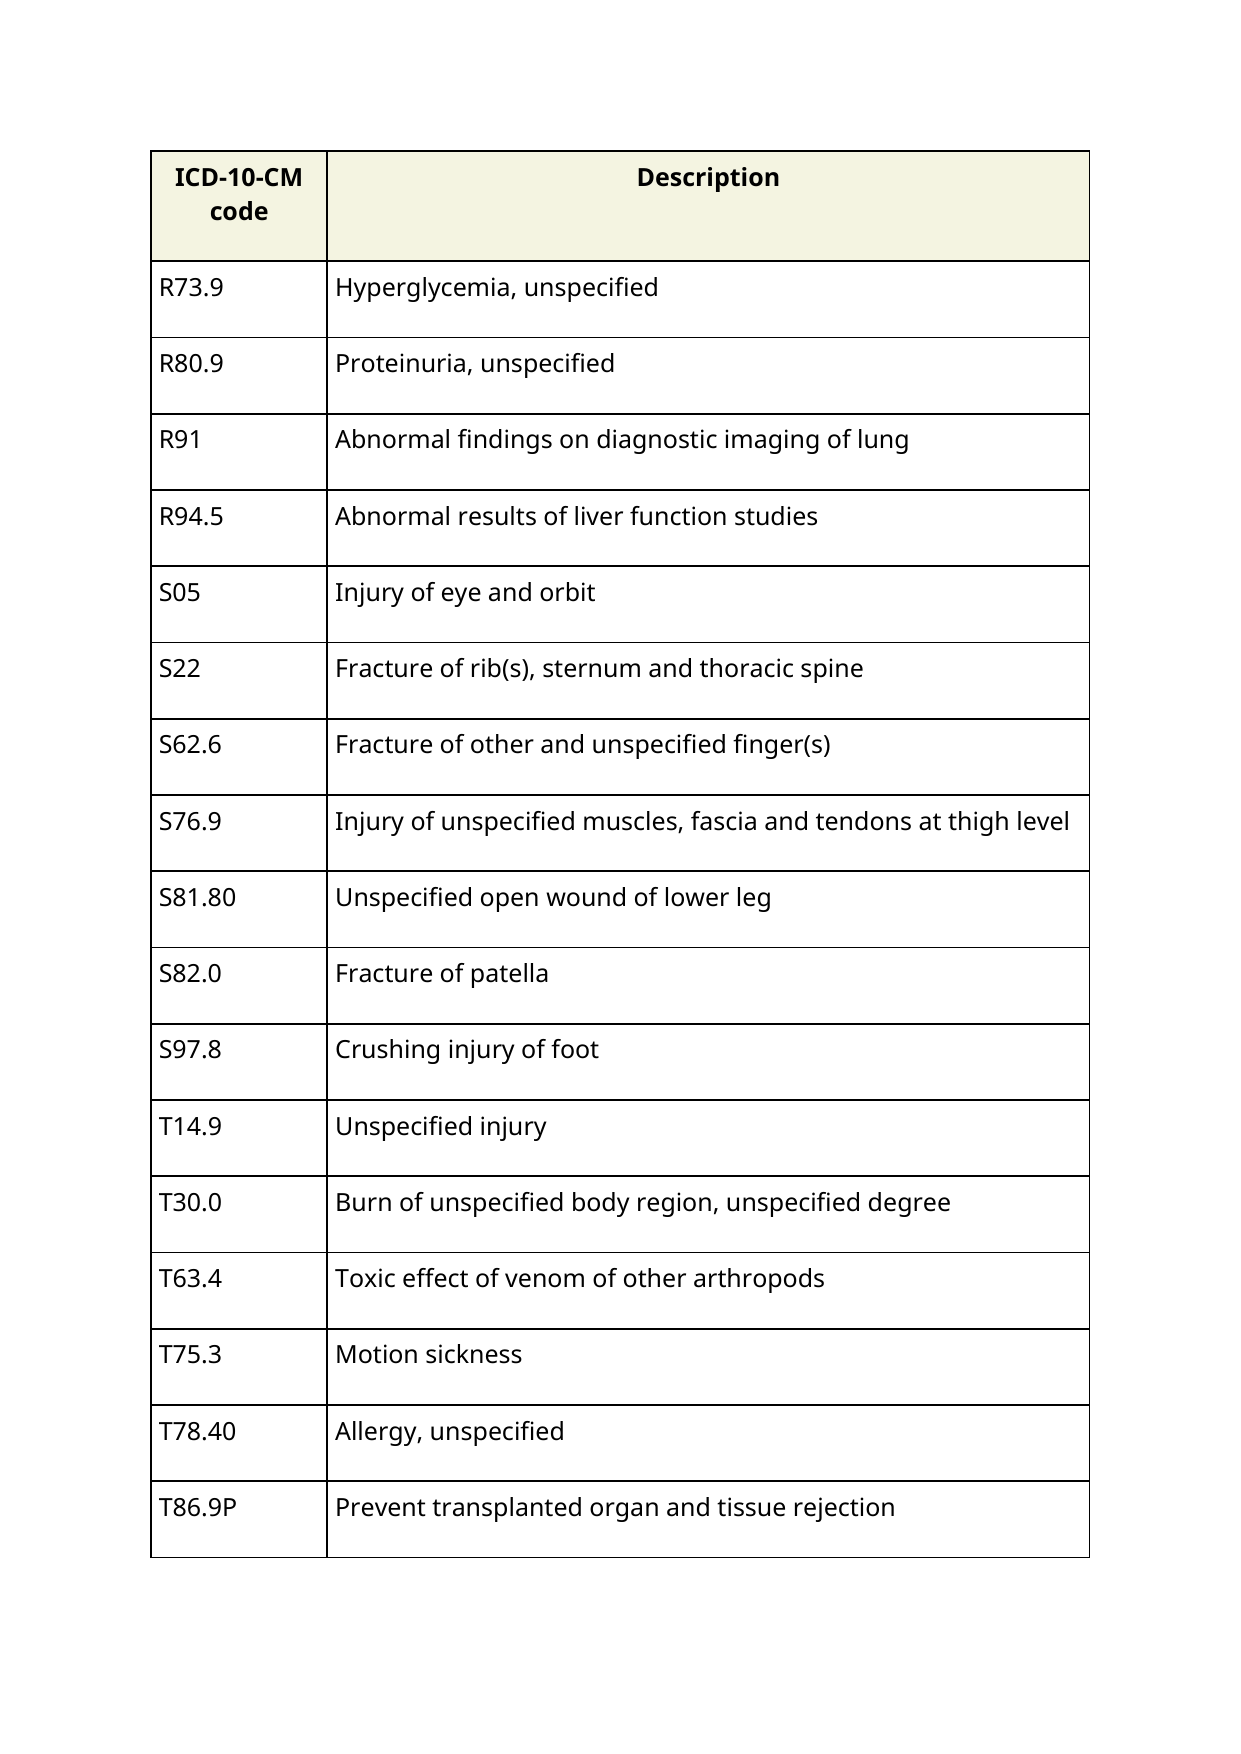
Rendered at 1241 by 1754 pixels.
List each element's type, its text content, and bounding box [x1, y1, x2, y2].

table_header Description [328, 152, 1089, 260]
table_cell Burn of unspecified body region, unspecified degree [328, 1177, 1089, 1252]
table_cell Fracture of other and unspecified finger(s) [328, 720, 1089, 794]
table_cell S97.8 [152, 1025, 326, 1099]
table_cell T63.4 [152, 1253, 326, 1328]
table_cell Prevent transplanted organ and tissue rejection [328, 1482, 1089, 1557]
table_cell Hyperglycemia, unspecified [328, 262, 1089, 337]
table_cell Abnormal findings on diagnostic imaging of lung [328, 415, 1089, 489]
table_cell Allergy, unspecified [328, 1406, 1089, 1480]
table_header ICD-10-CM code [152, 152, 326, 260]
table_cell S62.6 [152, 720, 326, 794]
table_cell R73.9 [152, 262, 326, 337]
table_cell Toxic effect of venom of other arthropods [328, 1253, 1089, 1328]
table_cell S05 [152, 567, 326, 642]
table_cell Abnormal results of liver function studies [328, 491, 1089, 565]
table_cell R80.9 [152, 338, 326, 413]
table_cell T30.0 [152, 1177, 326, 1252]
table_cell Unspecified open wound of lower leg [328, 872, 1089, 947]
table_cell Injury of unspecified muscles, fascia and tendons at thigh level [328, 796, 1089, 870]
table_cell Motion sickness [328, 1330, 1089, 1404]
table_cell T86.9P [152, 1482, 326, 1557]
table_cell Fracture of patella [328, 948, 1089, 1023]
table_cell R94.5 [152, 491, 326, 565]
table_cell T75.3 [152, 1330, 326, 1404]
table_cell Unspecified injury [328, 1101, 1089, 1175]
table_cell Crushing injury of foot [328, 1025, 1089, 1099]
table_cell S82.0 [152, 948, 326, 1023]
table_cell T78.40 [152, 1406, 326, 1480]
table_cell R91 [152, 415, 326, 489]
table_cell Fracture of rib(s), sternum and thoracic spine [328, 643, 1089, 718]
table_cell T14.9 [152, 1101, 326, 1175]
table_cell S81.80 [152, 872, 326, 947]
table_cell S22 [152, 643, 326, 718]
table_cell Injury of eye and orbit [328, 567, 1089, 642]
table_cell S76.9 [152, 796, 326, 870]
table_cell Proteinuria, unspecified [328, 338, 1089, 413]
